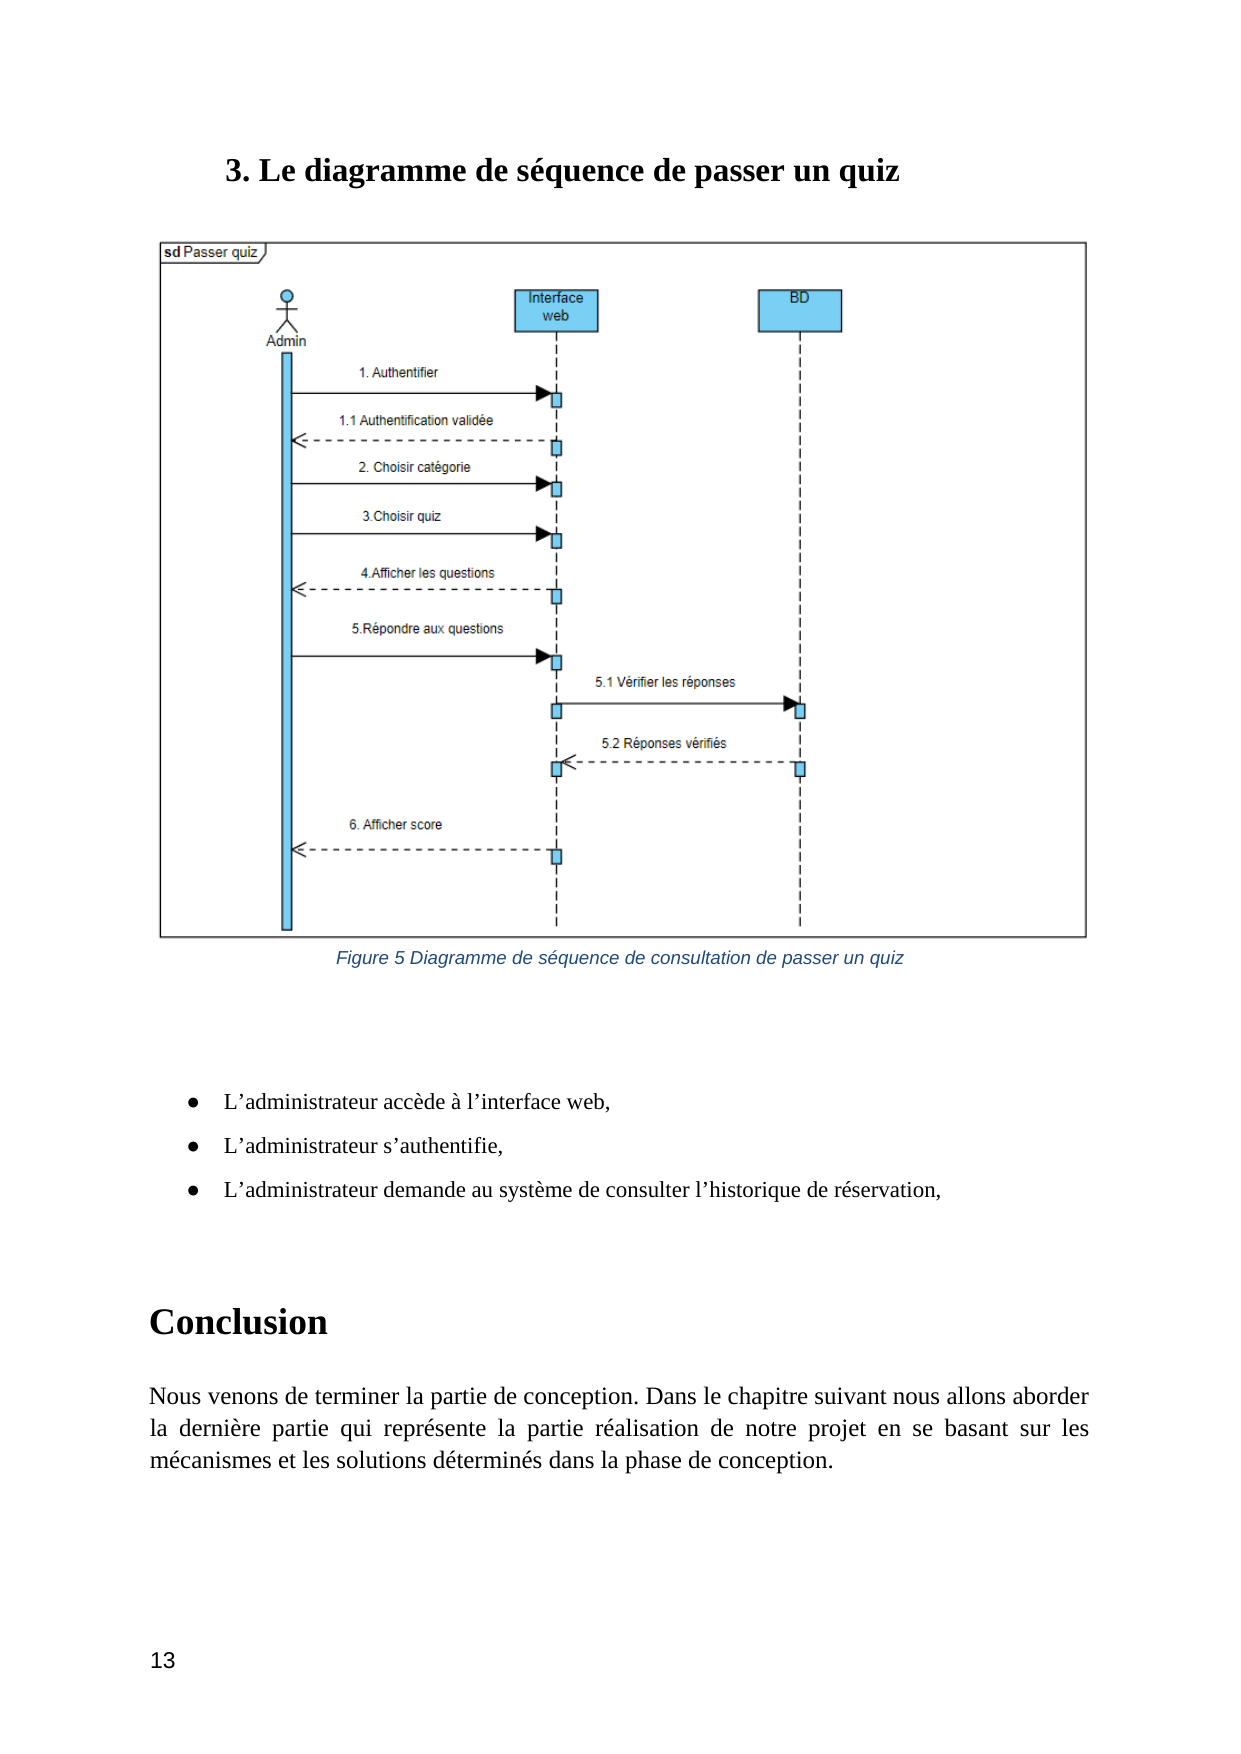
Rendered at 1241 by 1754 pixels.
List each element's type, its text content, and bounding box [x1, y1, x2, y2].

list L’administrateur s’authentifie, [186, 1132, 942, 1158]
text Figure 5 Diagramme de séquence de consultation de passer un quiz [150, 946, 1090, 968]
subtitle Conclusion [148, 1299, 1097, 1342]
list L’administrateur demande au système de consulter l’historique de réservation, [186, 1176, 942, 1203]
list L’administrateur accède à l’interface web, [186, 1088, 942, 1114]
picture [150, 227, 1097, 943]
text Nous venons de terminer la partie de conception. Dans le chapitre suivant nous allons aborder la dernière partie qui représente la partie réalisation de notre projet en se basant sur les mécanismes et les solutions déterminés dans la phase de conception. [148, 1381, 1090, 1474]
subtitle 3. Le diagramme de séquence de passer un quiz [150, 150, 1097, 189]
